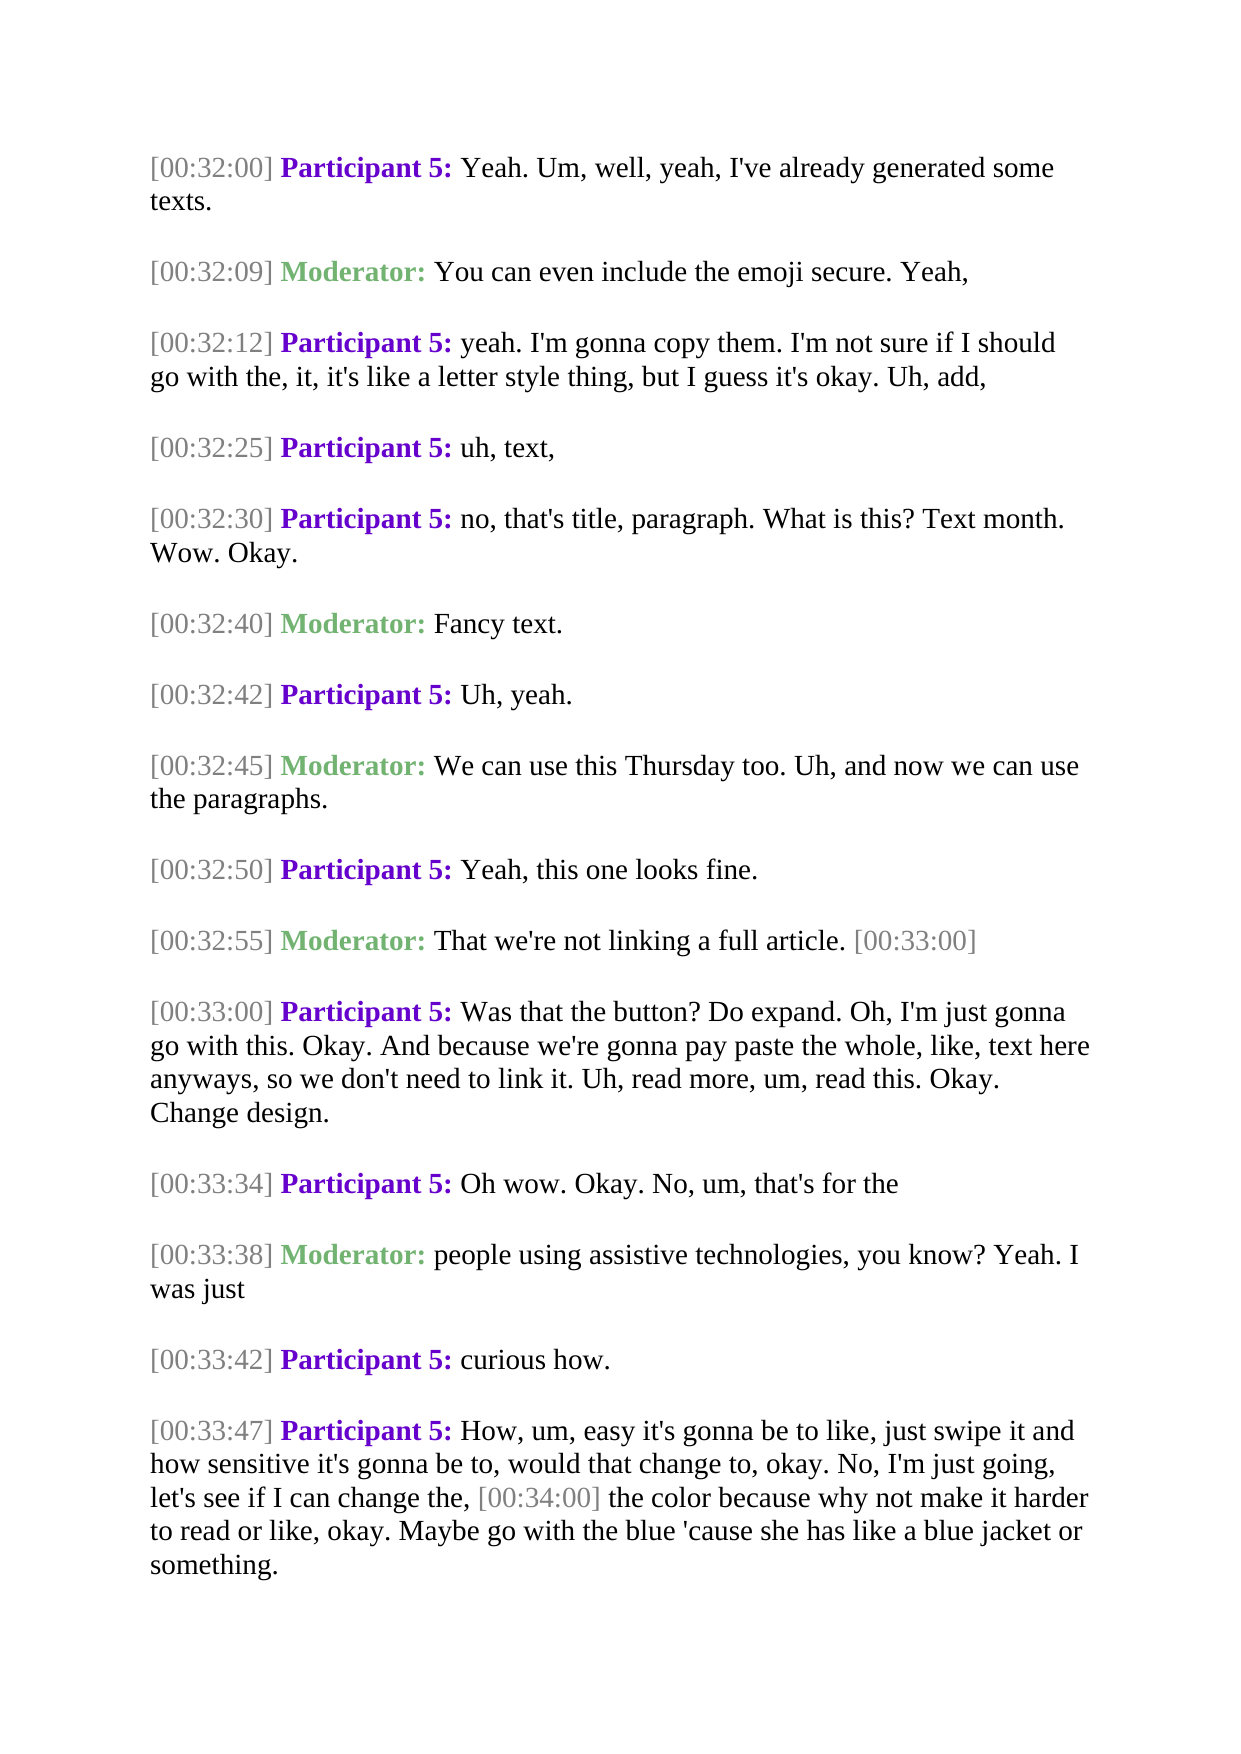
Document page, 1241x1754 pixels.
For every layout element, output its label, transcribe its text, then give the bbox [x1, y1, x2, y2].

text [00:32:42] Participant 5: Uh, yeah. [150, 677, 1090, 710]
text [00:32:50] Participant 5: Yeah, this one looks fine. [150, 852, 1090, 886]
text [00:32:00] Participant 5: Yeah. Um, well, yeah, I've already generated some texts. [150, 150, 1090, 217]
text [00:33:00] Participant 5: Was that the button? Do expand. Oh, I'm just gonna go with this. Okay. And because we're gonna pay paste the whole, like, text here anyways, so we don't need to link it. Uh, read more, um, read this. Okay. Change design. [150, 994, 1090, 1129]
text [00:33:42] Participant 5: curious how. [150, 1342, 1090, 1375]
text [00:33:38] Moderator: people using assistive technologies, you know? Yeah. I was just [150, 1237, 1090, 1304]
text [00:32:45] Moderator: We can use this Thursday too. Uh, and now we can use the paragraphs. [150, 748, 1090, 815]
text [00:32:40] Moderator: Fancy text. [150, 606, 1090, 639]
text [00:32:12] Participant 5: yeah. I'm gonna copy them. I'm not sure if I should go with the, it, it's like a letter style thing, but I guess it's okay. Uh, add, [150, 326, 1090, 393]
text [00:32:09] Moderator: You can even include the emoji secure. Yeah, [150, 254, 1090, 288]
text [00:33:47] Participant 5: How, um, easy it's gonna be to like, just swipe it and how sensitive it's gonna be to, would that change to, okay. No, I'm just going, let's see if I can change the, [00:34:00] the color because why not make it harder to read or like, okay. Maybe go with the blue 'cause she has like a blue jacket or something. [150, 1413, 1090, 1581]
text [00:32:25] Participant 5: uh, text, [150, 430, 1090, 464]
text [00:32:30] Participant 5: no, that's title, paragraph. What is this? Text month. Wow. Okay. [150, 501, 1090, 568]
text [00:32:55] Moderator: That we're not linking a full article. [00:33:00] [150, 923, 1090, 957]
text [00:33:34] Participant 5: Oh wow. Okay. No, um, that's for the [150, 1166, 1090, 1200]
